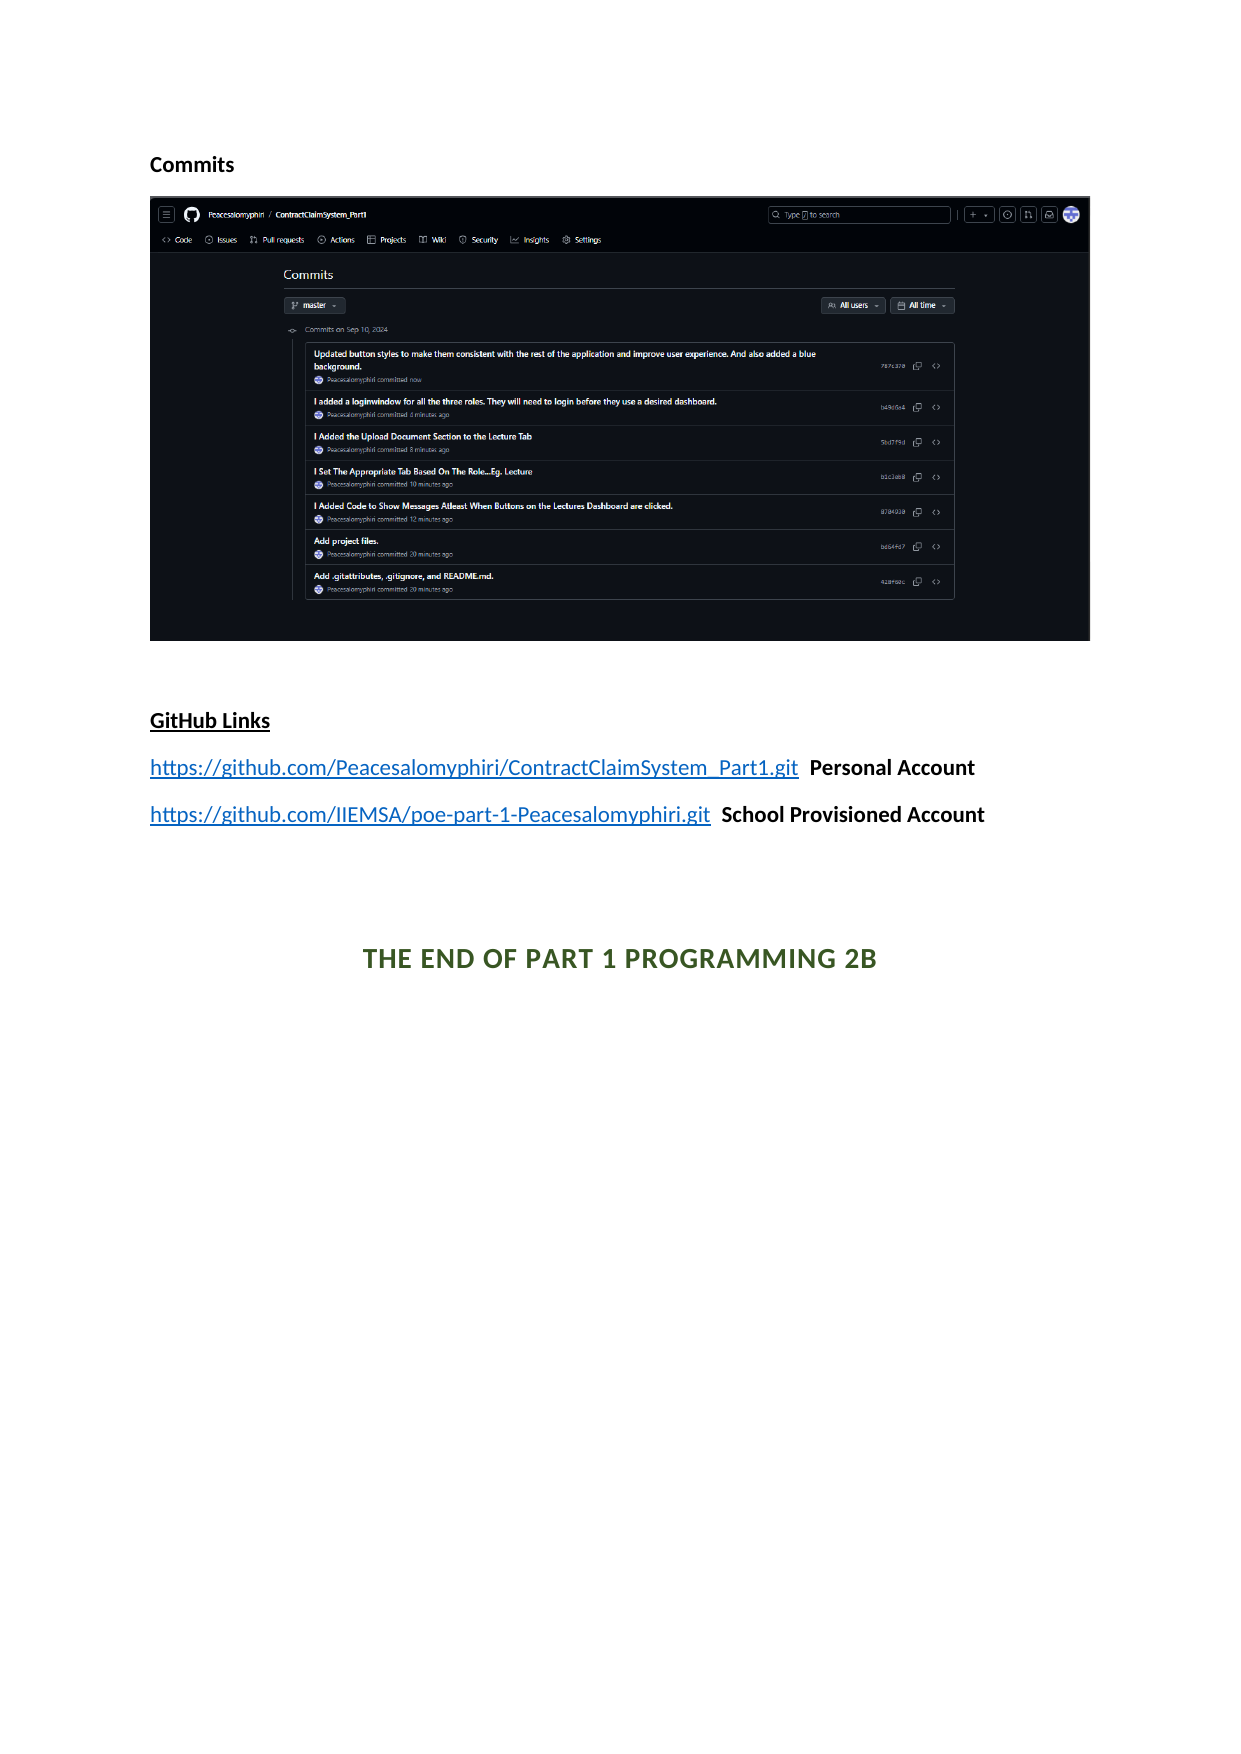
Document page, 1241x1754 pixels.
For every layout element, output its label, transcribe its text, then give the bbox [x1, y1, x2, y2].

text Commits [150, 150, 1090, 178]
text https://github.com/IIEMSA/poe-part-1-Peacesalomyphiri.git School Provisioned Account [150, 800, 1090, 828]
picture [150, 196, 1091, 641]
text THE END OF PART 1 PROGRAMMING 2B [150, 941, 1090, 976]
text GitHub Links [150, 706, 1090, 734]
text https://github.com/Peacesalomyphiri/ContractClaimSystem_Part1.git Personal Account [150, 753, 1090, 781]
